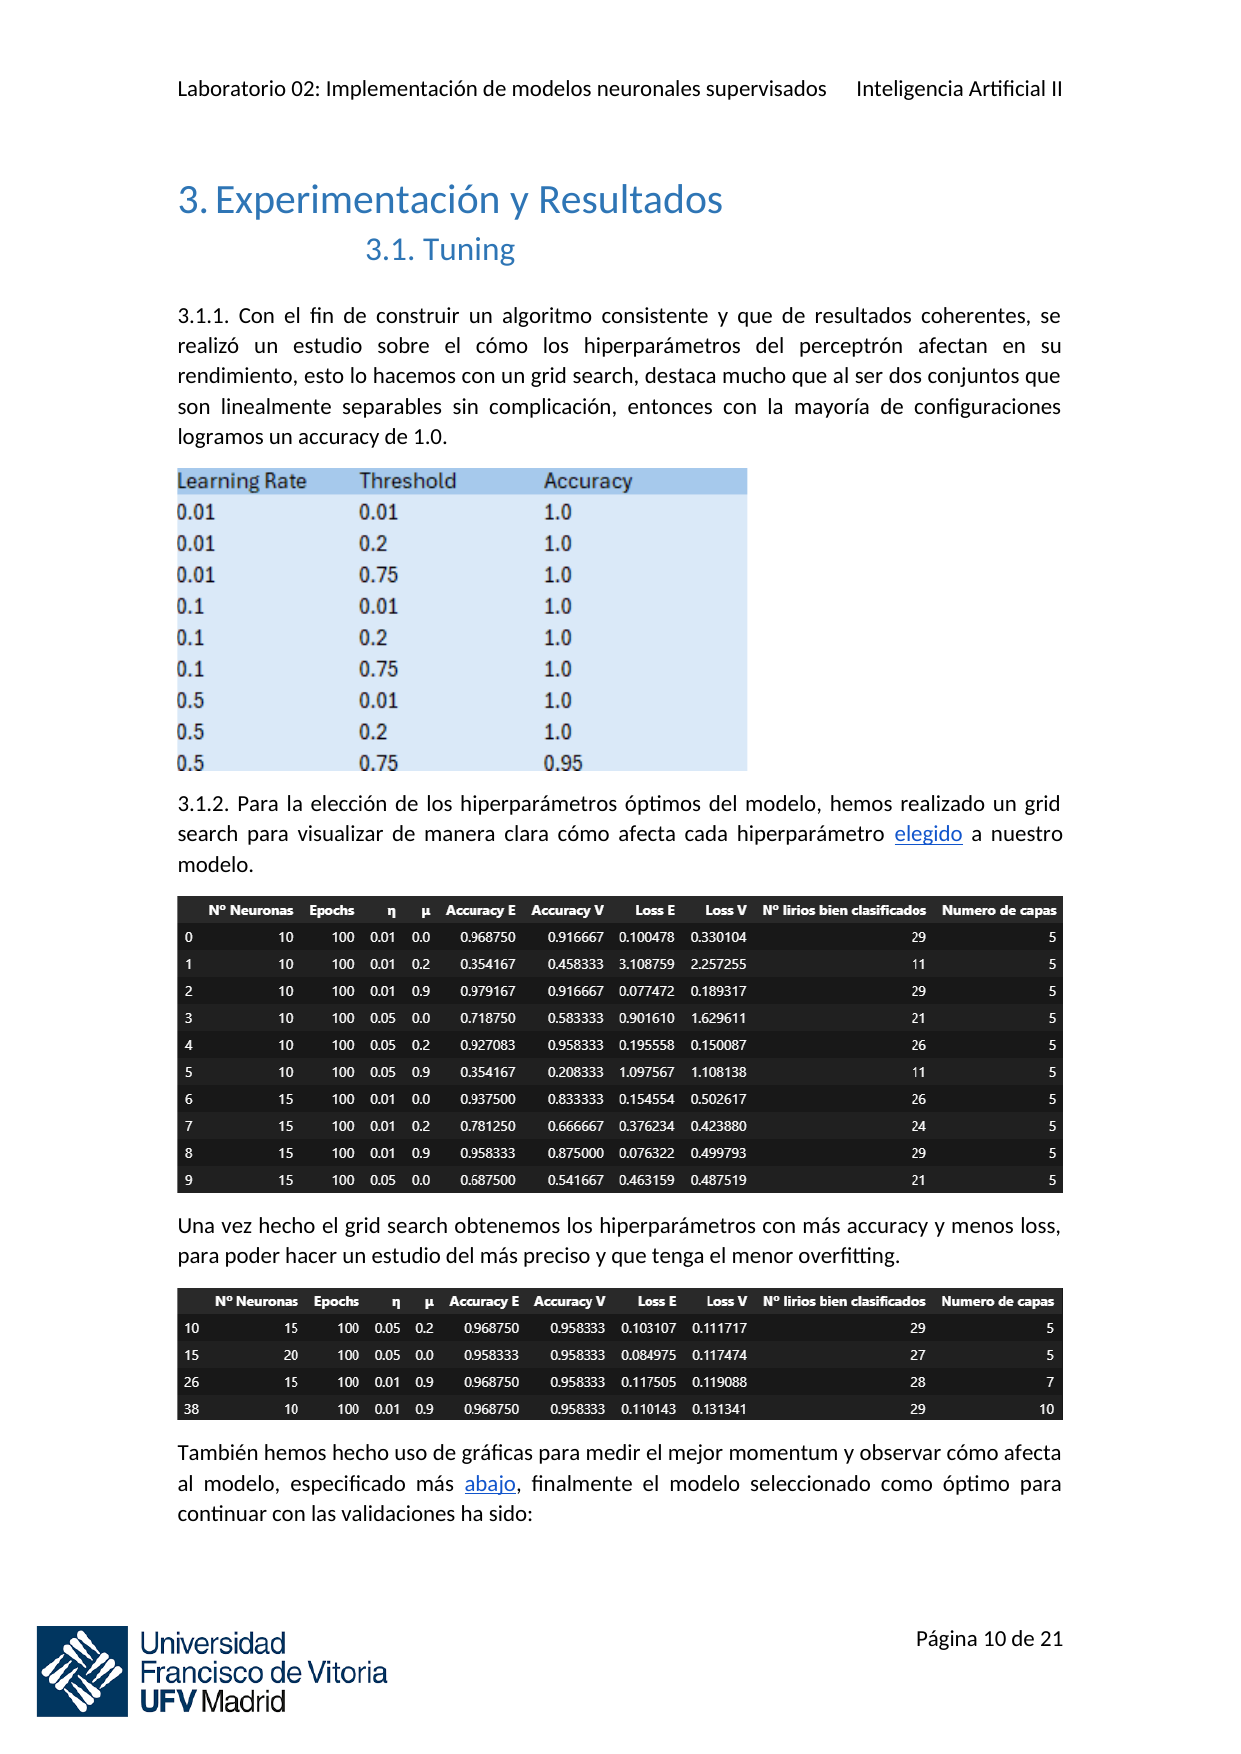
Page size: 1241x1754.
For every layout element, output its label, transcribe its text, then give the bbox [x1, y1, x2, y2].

text 3.1.1. Con el fin de construir un algoritmo consistente y que de resultados coherentes, se realizó un estudio sobre el cómo los hiperparámetros del perceptrón afectan en su rendimiento, esto lo hacemos con un grid search, destaca mucho que al ser dos conjuntos que son linealmente separables sin complicación, entonces con la mayoría de configuraciones logramos un accuracy de 1.0. [177, 301, 1063, 450]
text Una vez hecho el grid search obtenemos los hiperparámetros con más accuracy y menos loss, para poder hacer un estudio del más preciso y que tenga el menor overfitting. [177, 1211, 1063, 1269]
picture [36, 1626, 410, 1717]
text También hemos hecho uso de gráficas para medir el mejor momentum y observar cómo afecta al modelo, especificado más abajo, finalmente el modelo seleccionado como óptimo para continuar con las validaciones ha sido: [177, 1438, 1063, 1527]
picture [177, 468, 748, 771]
subtitle Experimentación y Resultados [177, 173, 1063, 223]
text 3.1.2. Para la elección de los hiperparámetros óptimos del modelo, hemos realizado un grid search para visualizar de manera clara cómo afecta cada hiperparámetro elegido a nuestro modelo. [177, 789, 1063, 878]
subtitle 3.1. Tuning [290, 228, 1063, 268]
picture [177, 896, 1063, 1193]
picture [177, 1288, 1063, 1420]
